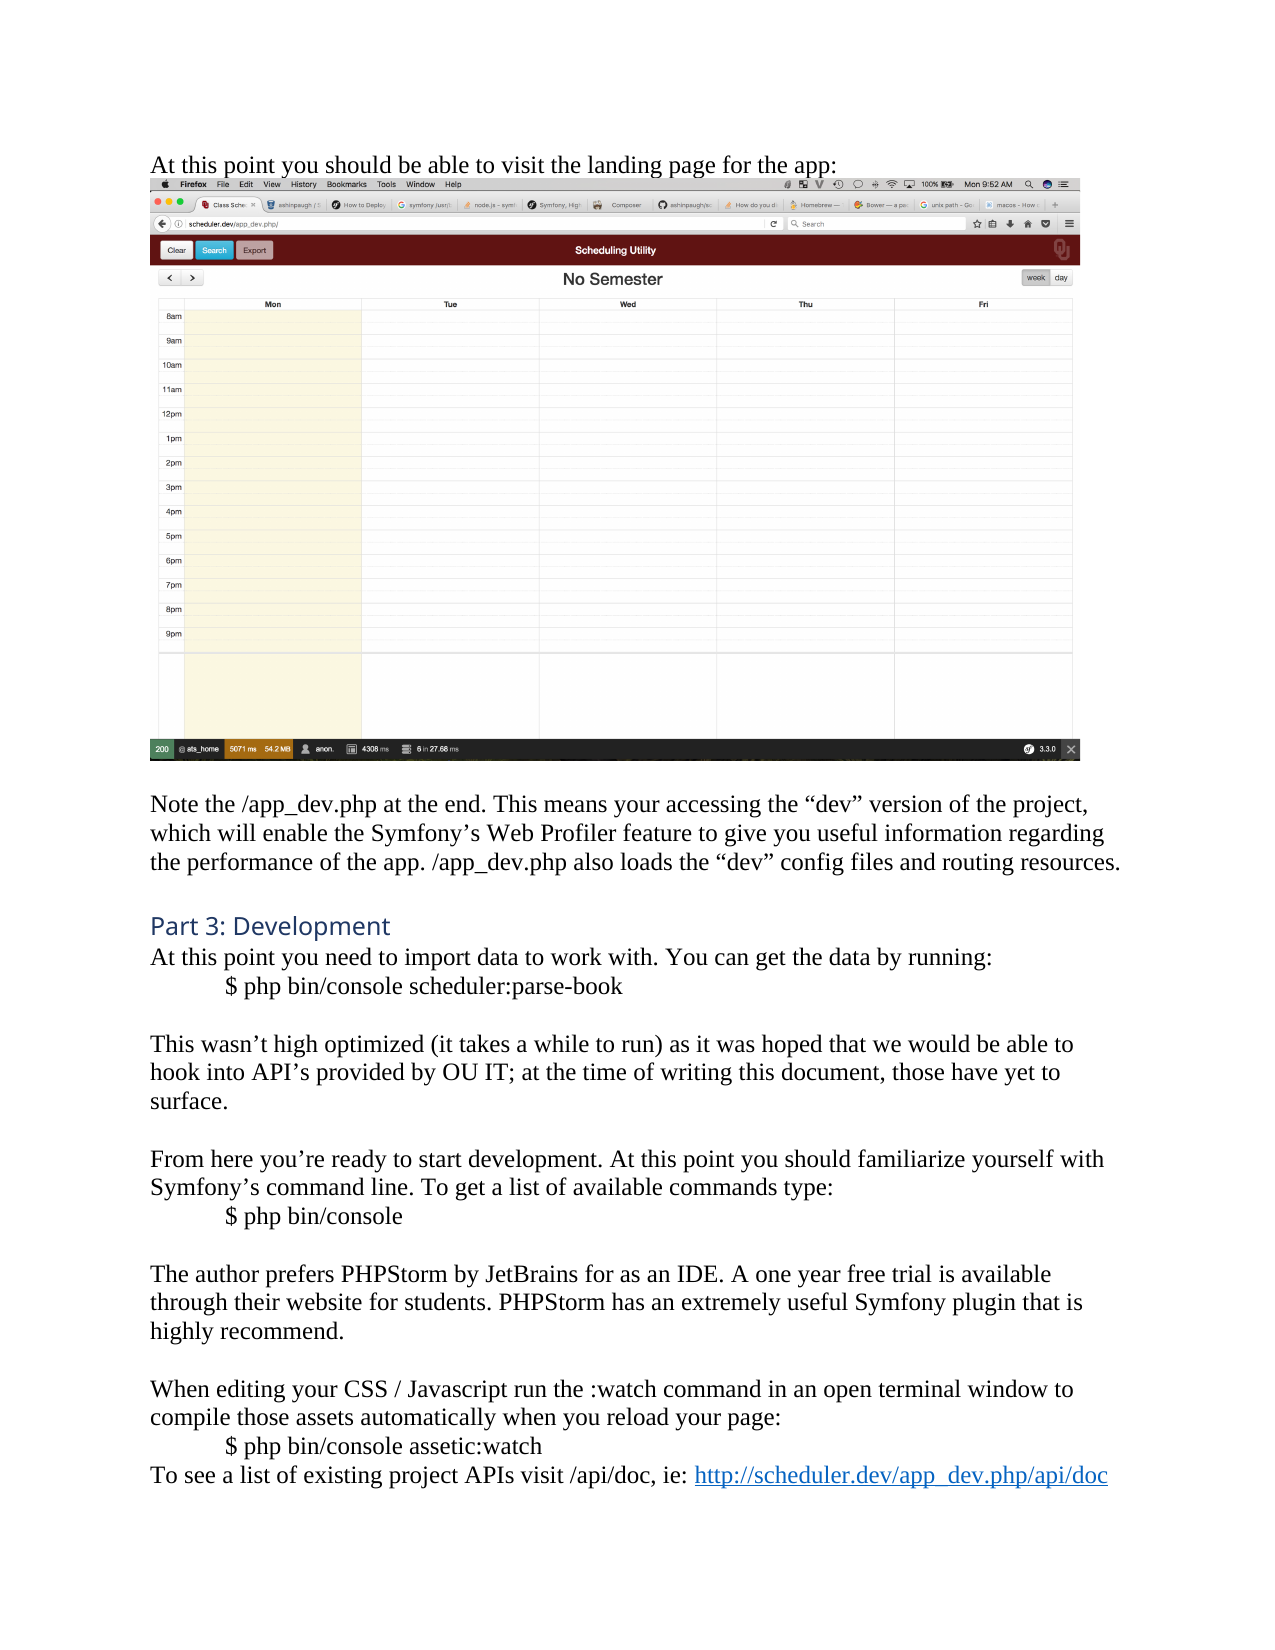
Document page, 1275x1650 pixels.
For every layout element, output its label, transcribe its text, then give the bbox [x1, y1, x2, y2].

text Note the /app_dev.php at the end. This means your accessing the “dev” version of the project, which will enable the Symfony’s Web Profiler feature to give you useful information regarding the performance of the app. /app_dev.php also loads the “dev” config files and routing resources. [150, 789, 1125, 875]
text $ php bin/console [150, 1201, 1125, 1230]
text To see a list of existing project APIs visit /api/doc, ie: http://scheduler.dev/app_dev.php/api/doc [150, 1460, 1125, 1489]
text From here you’re ready to start development. At this point you should familiarize yourself with Symfony’s command line. To get a list of available commands type: [150, 1144, 1125, 1201]
text $ php bin/console scheduler:parse-book [150, 971, 1125, 1000]
picture [150, 178, 1081, 761]
text This wasn’t high optimized (it takes a while to run) as it was hoped that we would be able to hook into API’s provided by OU IT; at the time of writing this document, those have yet to surface. [150, 1029, 1125, 1115]
text $ php bin/console assetic:watch [150, 1431, 1125, 1460]
text When editing your CSS / Javascript run the :watch command in an open terminal window to compile those assets automatically when you reload your page: [150, 1374, 1125, 1431]
text At this point you need to import data to work with. You can get the data by running: [150, 942, 1125, 971]
text The author prefers PHPStorm by JetBrains for as an IDE. A one year free trial is available through their website for students. PHPStorm has an extremely useful Symfony plugin that is highly recommend. [150, 1259, 1125, 1345]
text At this point you should be able to visit the landing page for the app: [150, 150, 1125, 179]
subtitle Part 3: Development [150, 908, 1125, 942]
